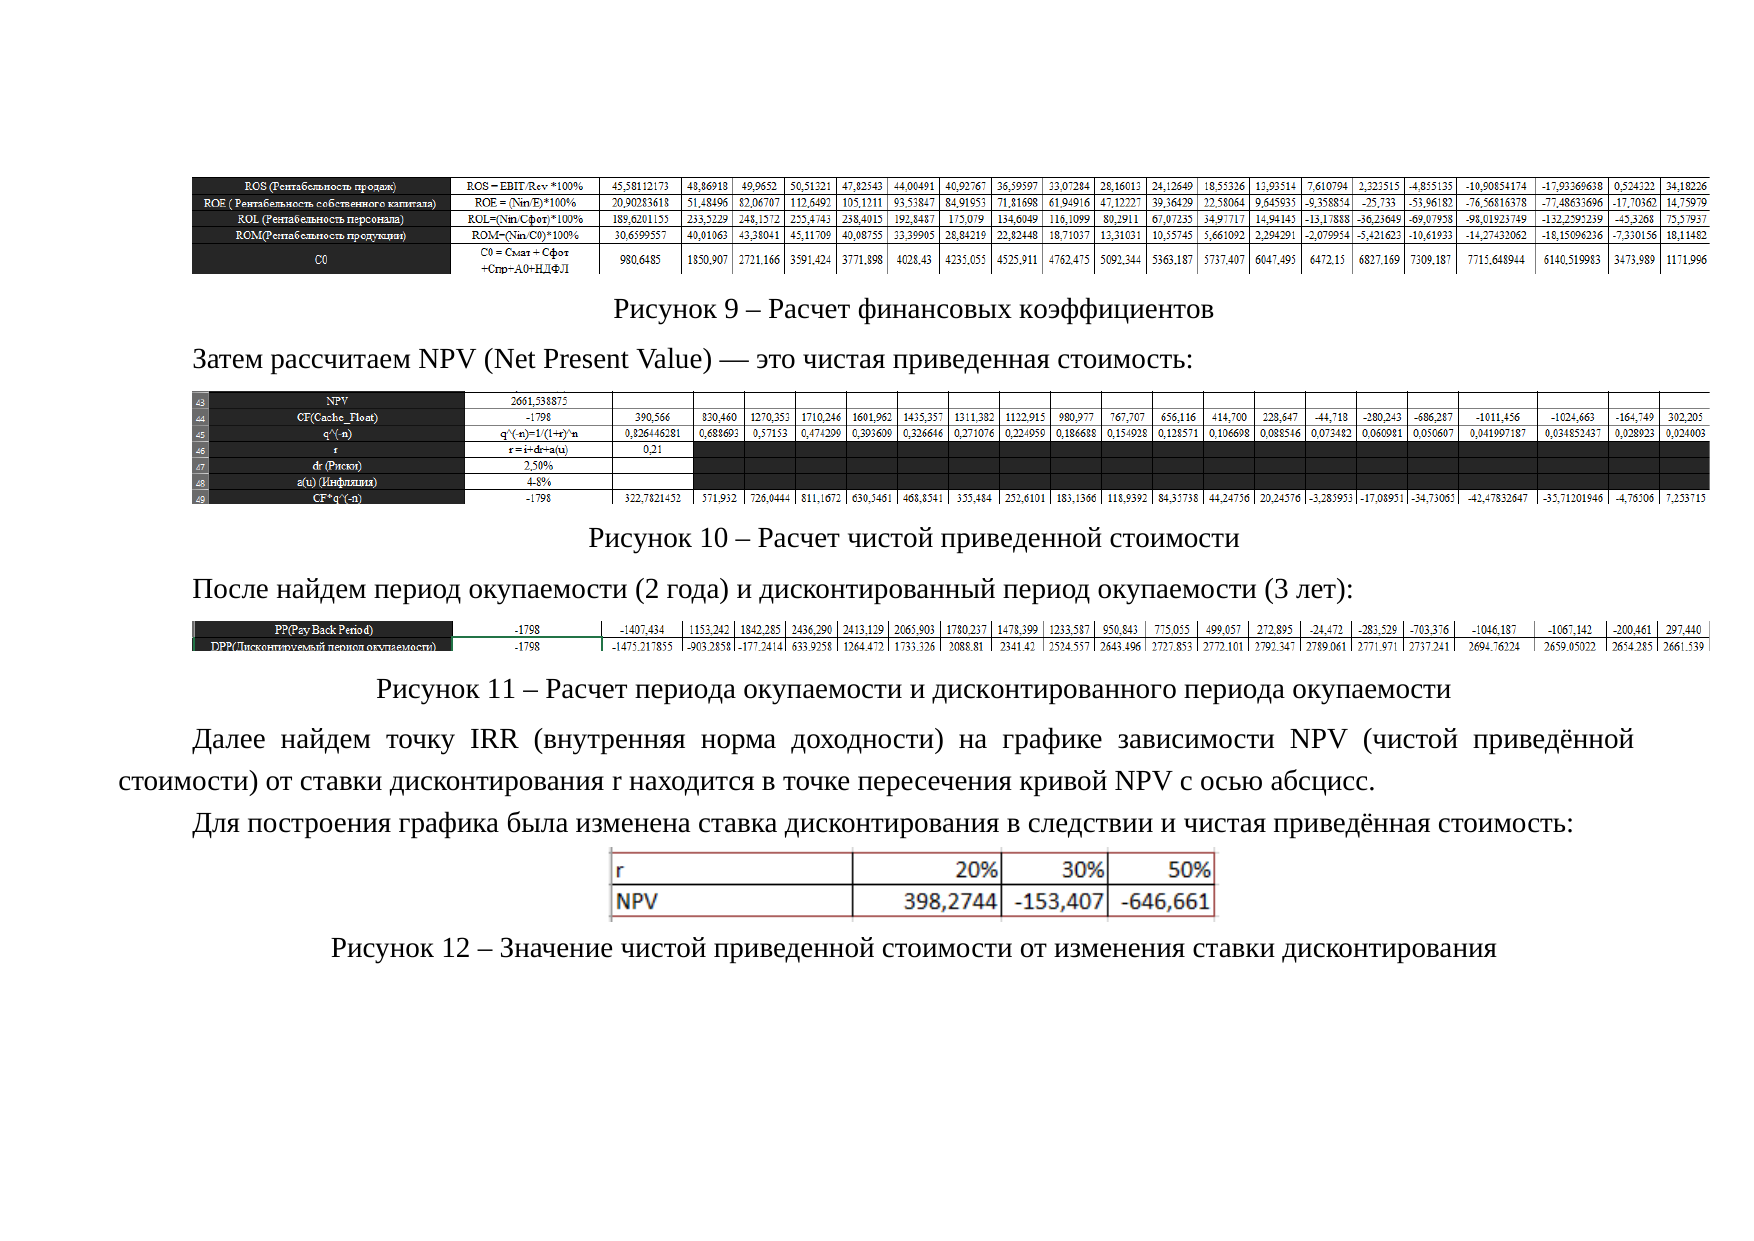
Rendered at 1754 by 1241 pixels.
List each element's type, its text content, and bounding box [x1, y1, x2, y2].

text Далее найдем точку IRR (внутренняя норма доходности) на графике зависимости NPV (чистой приведённой стоимости) от ставки дисконтирования r находится в точке пересечения кривой NPV с осью абсцисс. [118, 721, 1636, 797]
text Рисунок 12 – Значение чистой приведенной стоимости от изменения ставки дисконтирования [118, 930, 1636, 964]
text Для построения графика была изменена ставка дисконтирования в следствии и чистая приведённая стоимость: [118, 805, 1636, 839]
text Затем рассчитаем NPV (Net Present Value) — это чистая приведенная стоимость: [118, 341, 1636, 374]
picture [192, 391, 1710, 504]
picture [608, 847, 1220, 922]
text Рисунок 9 – Расчет финансовых коэффициентов [118, 291, 1636, 324]
text После найдем период окупаемости (2 года) и дисконтированный период окупаемости (3 лет): [118, 571, 1636, 604]
picture [192, 177, 1710, 274]
text Рисунок 10 – Расчет чистой приведенной стоимости [118, 521, 1636, 554]
picture [192, 621, 1710, 651]
text Рисунок 11 – Расчет периода окупаемости и дисконтированного периода окупаемости [118, 671, 1636, 705]
